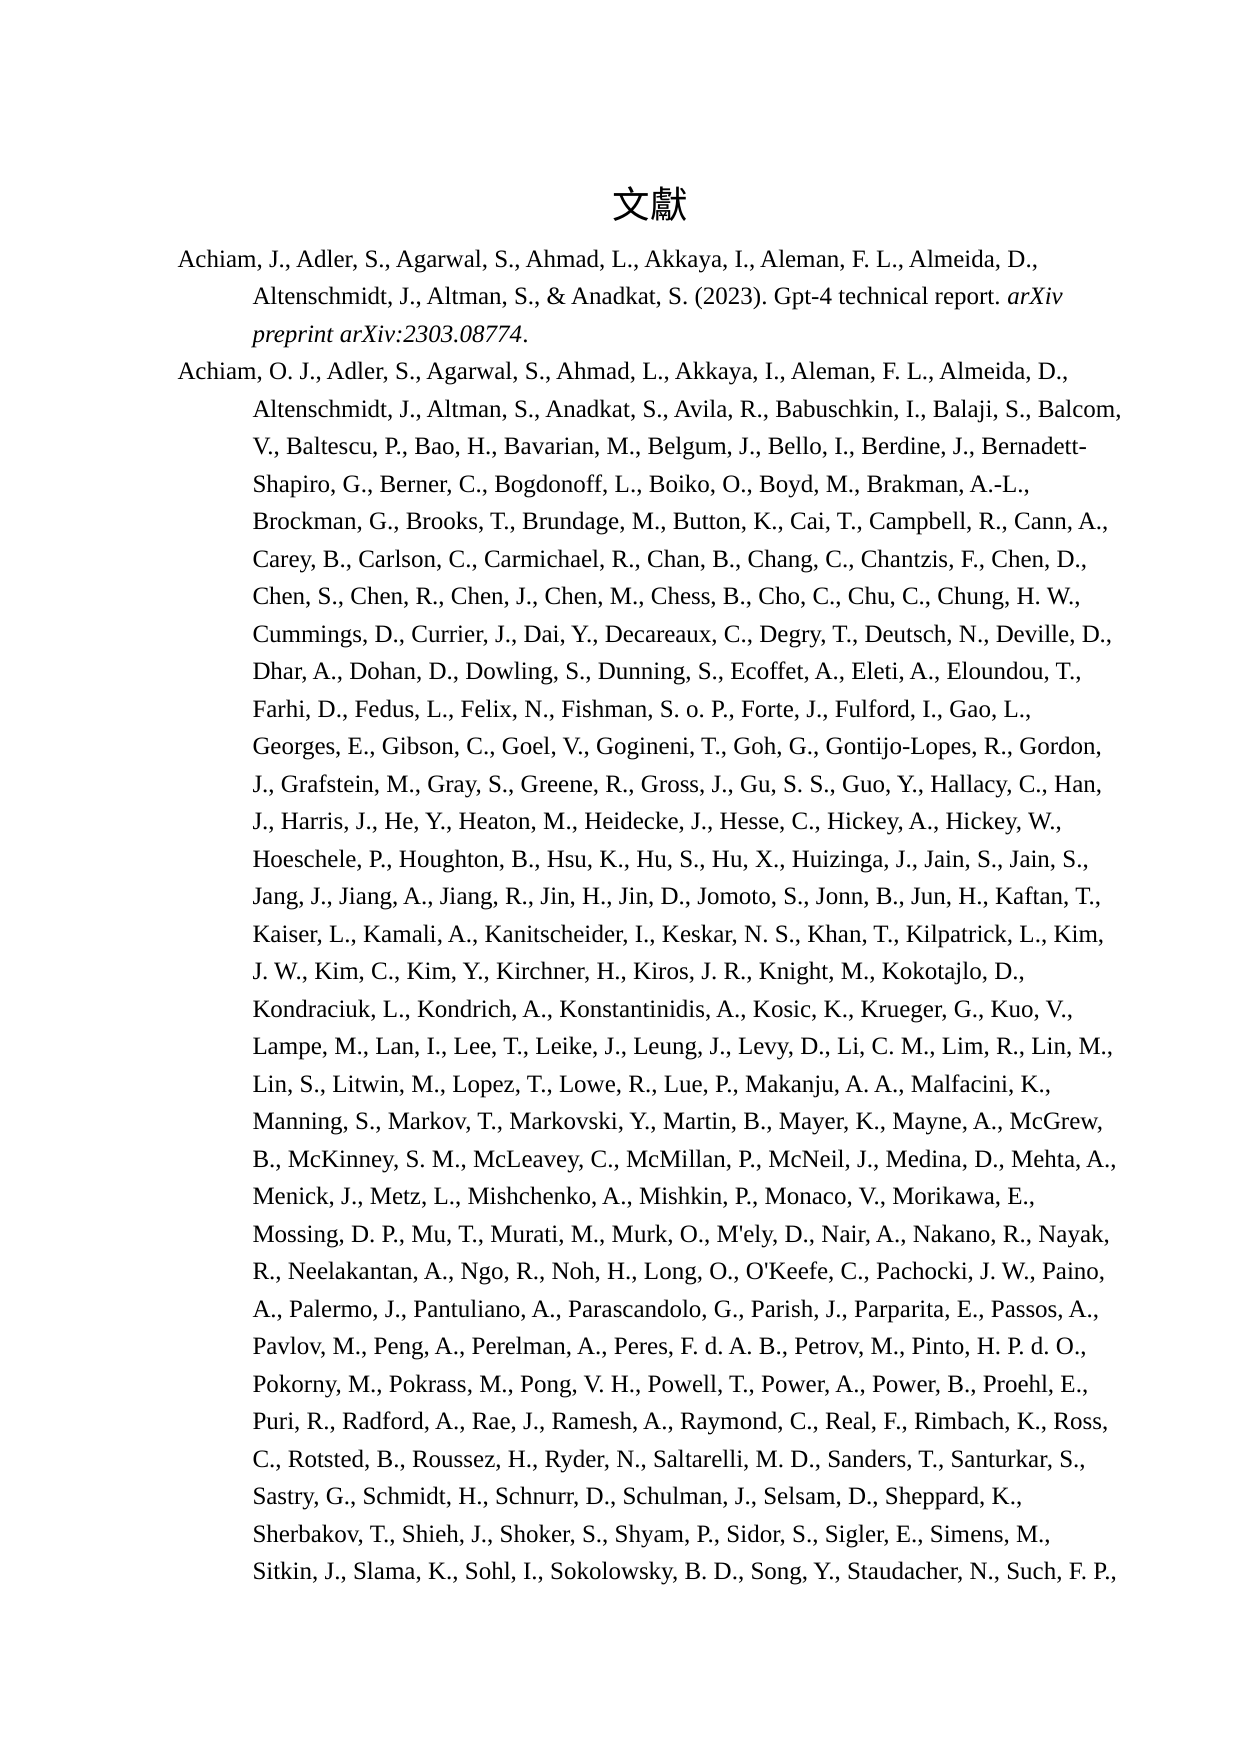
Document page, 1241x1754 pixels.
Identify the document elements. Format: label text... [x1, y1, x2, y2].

list 文獻 [177, 164, 1122, 239]
text Achiam, J., Adler, S., Agarwal, S., Ahmad, L., Akkaya, I., Aleman, F. L., Almeida, D., Altenschmidt, J., Altman, S., & Anadkat, S. (2023). Gpt-4 technical report. arXiv preprint arXiv:2303.08774. [177, 239, 1122, 352]
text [177, 352, 1122, 1589]
